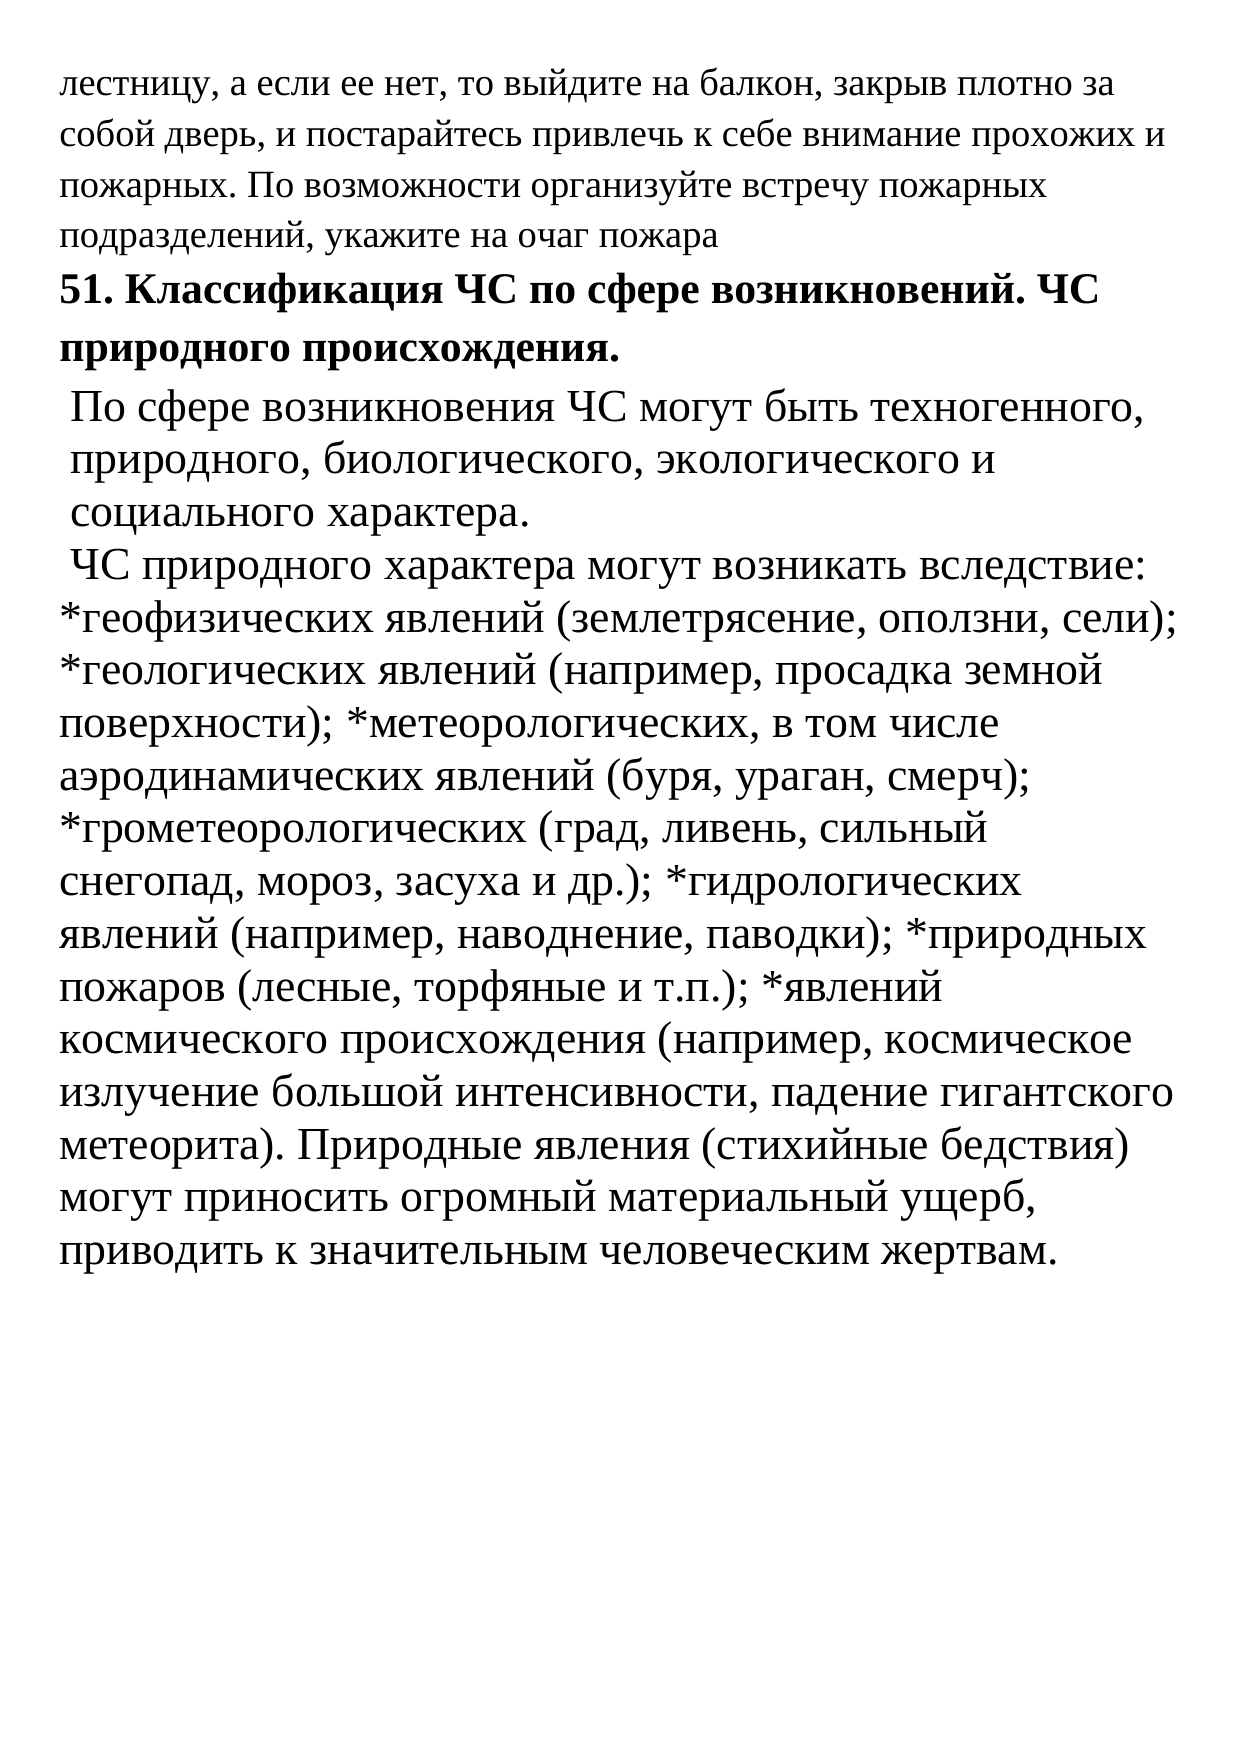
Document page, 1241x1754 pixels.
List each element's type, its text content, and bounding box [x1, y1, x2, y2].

text 51. Классификация ЧС по сфере возникновений. ЧС природного происхождения. [59, 263, 1181, 371]
text ЧС природного характера могут возникать вследствие: *геофизических явлений (землетрясение, оползни, сели); *геологических явлений (например, просадка земной поверхности); *метеорологических, в том числе аэродинамических явлений (буря, ураган, смерч); *грометеорологических (град, ливень, сильный снегопад, мороз, засуха и др.); *гидрологических явлений (например, наводнение, паводки); *природных пожаров (лесные, торфяные и т.п.); *явлений космического происхождения (например, космическое излучение большой интенсивности, падение гигантского метеорита). Природные явления (стихийные бедствия) могут приносить огромный материальный ущерб, приводить к значительным человеческим жертвам. [59, 537, 1181, 1274]
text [59, 59, 1181, 256]
text По сфере возникновения ЧС могут быть техногенного, природного, биологического, экологического и социального характера. [70, 378, 1181, 537]
